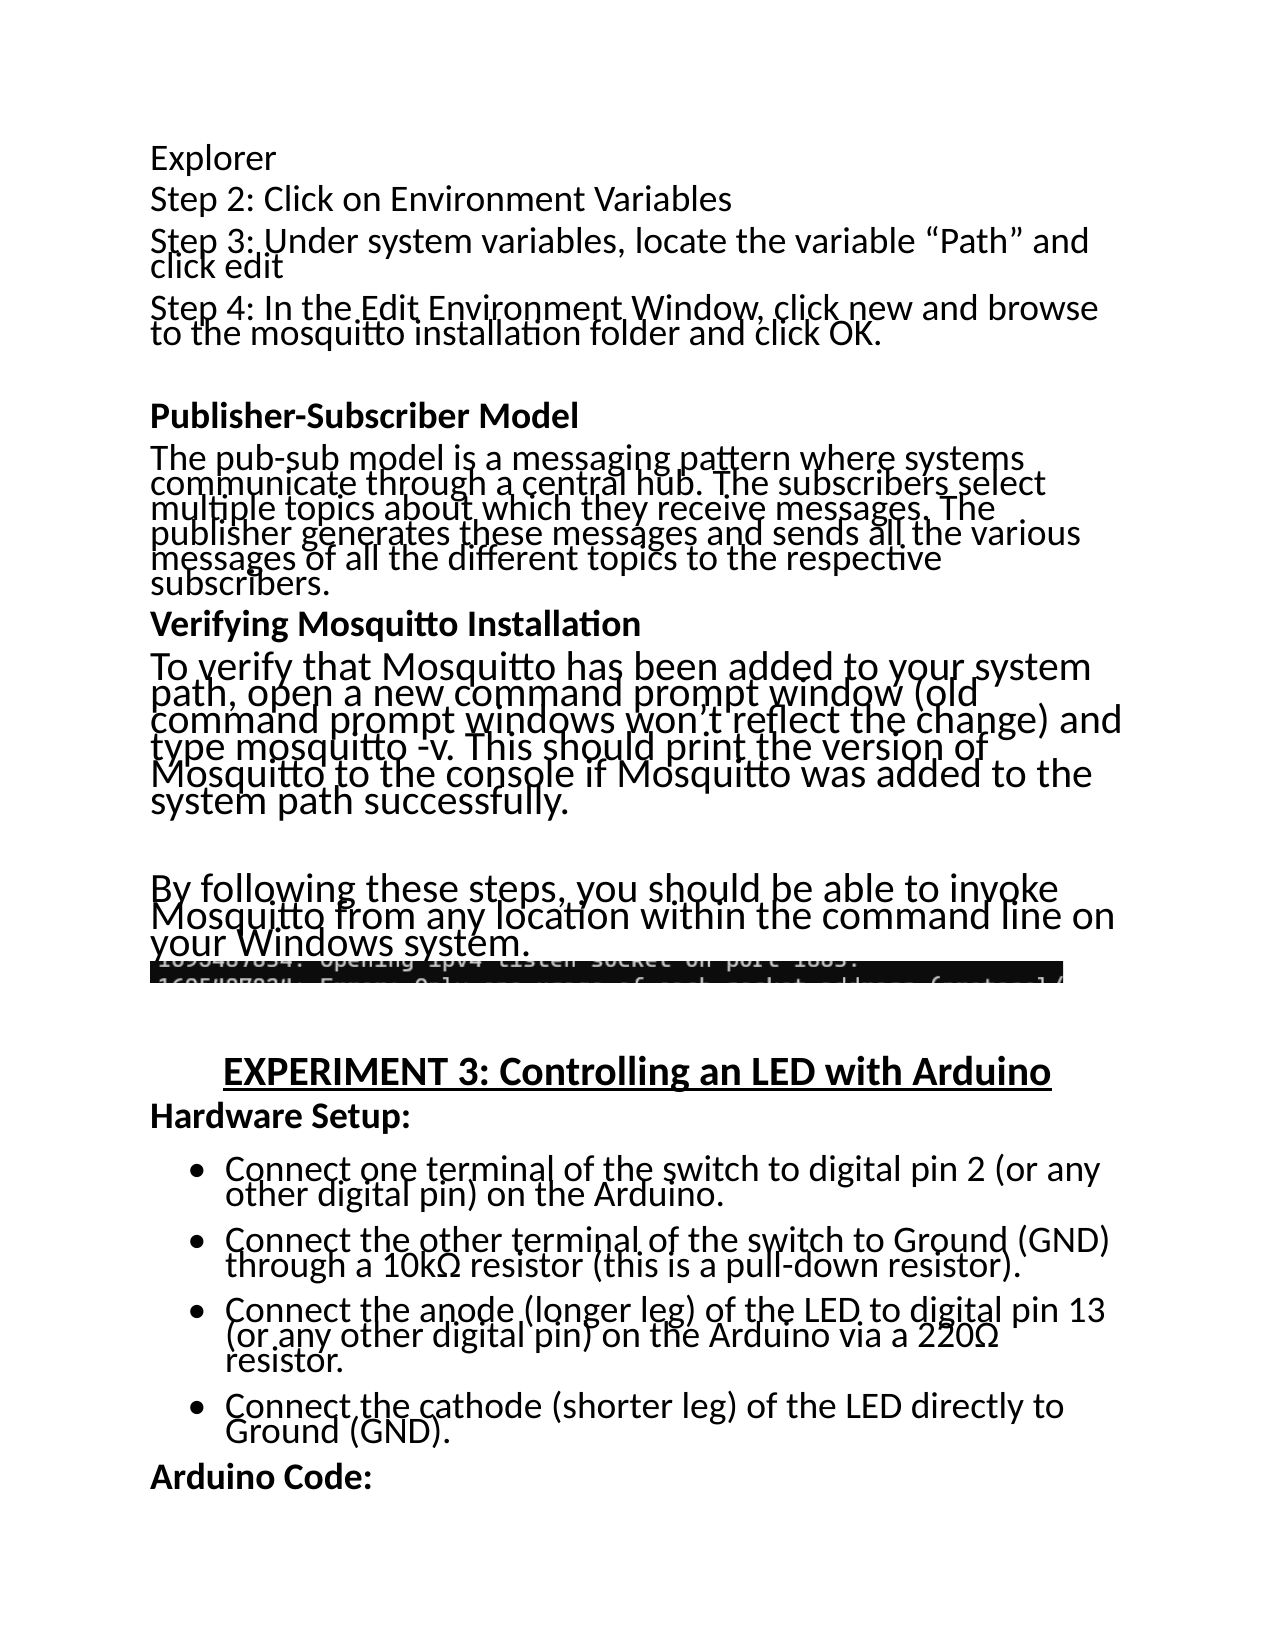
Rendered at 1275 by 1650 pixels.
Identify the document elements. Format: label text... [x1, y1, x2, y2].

text EXPERIMENT 3: Controlling an LED with Arduino [150, 1063, 1125, 1090]
text By following these steps, you should be able to invoke Mosquitto from any location within the command line on your Windows system. [150, 881, 1125, 961]
text Verifying Mosquitto Installation [150, 617, 230, 642]
list Connect the anode (longer leg) of the LED to digital pin 13 (or any other digital pin) on the Arduino via a 220Ω resistor. [187, 1303, 1125, 1378]
list Connect the other terminal of the switch to Ground (GND) through a 10kΩ resistor (this is a pull-down resistor). [187, 1232, 1007, 1282]
list Connect the cathode (shorter leg) of the LED directly to Ground (GND). [187, 1399, 1125, 1449]
list Connect one terminal of the switch to digital pin 2 (or any other digital pin) on the Arduino. [187, 1161, 1125, 1211]
text Publisher-Subscriber Model [150, 408, 1125, 433]
text Verifying Mosquitto Installation [218, 617, 377, 642]
text Arduino Code: [150, 1469, 1125, 1494]
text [150, 150, 1125, 175]
text The pub-sub model is a messaging pattern where systems communicate through a central hub. The subscribers select multiple topics about which they receive messages. The publisher generates these messages and sends all the various messages of all the different topics to the respective subscribers. [150, 450, 1125, 600]
text Step 4: In the Edit Environment Window, click new and browse to the mosquitto installation folder and click OK. [150, 300, 1125, 350]
text Step 3: Under system variables, locate the variable “Path” and click edit [150, 233, 1125, 283]
text Verifying Mosquitto Installation [374, 617, 1125, 642]
text Step 2: Click on Environment Variables [150, 192, 1125, 217]
text To verify that Mosquitto has been added to your system path, open a new command prompt window (old command prompt windows won’t reflect the change) and type mosquitto -v. This should print the version of Mosquitto to the console if Mosquitto was added to the system path successfully. [150, 658, 1125, 820]
text Hardware Setup: [150, 1107, 1125, 1134]
